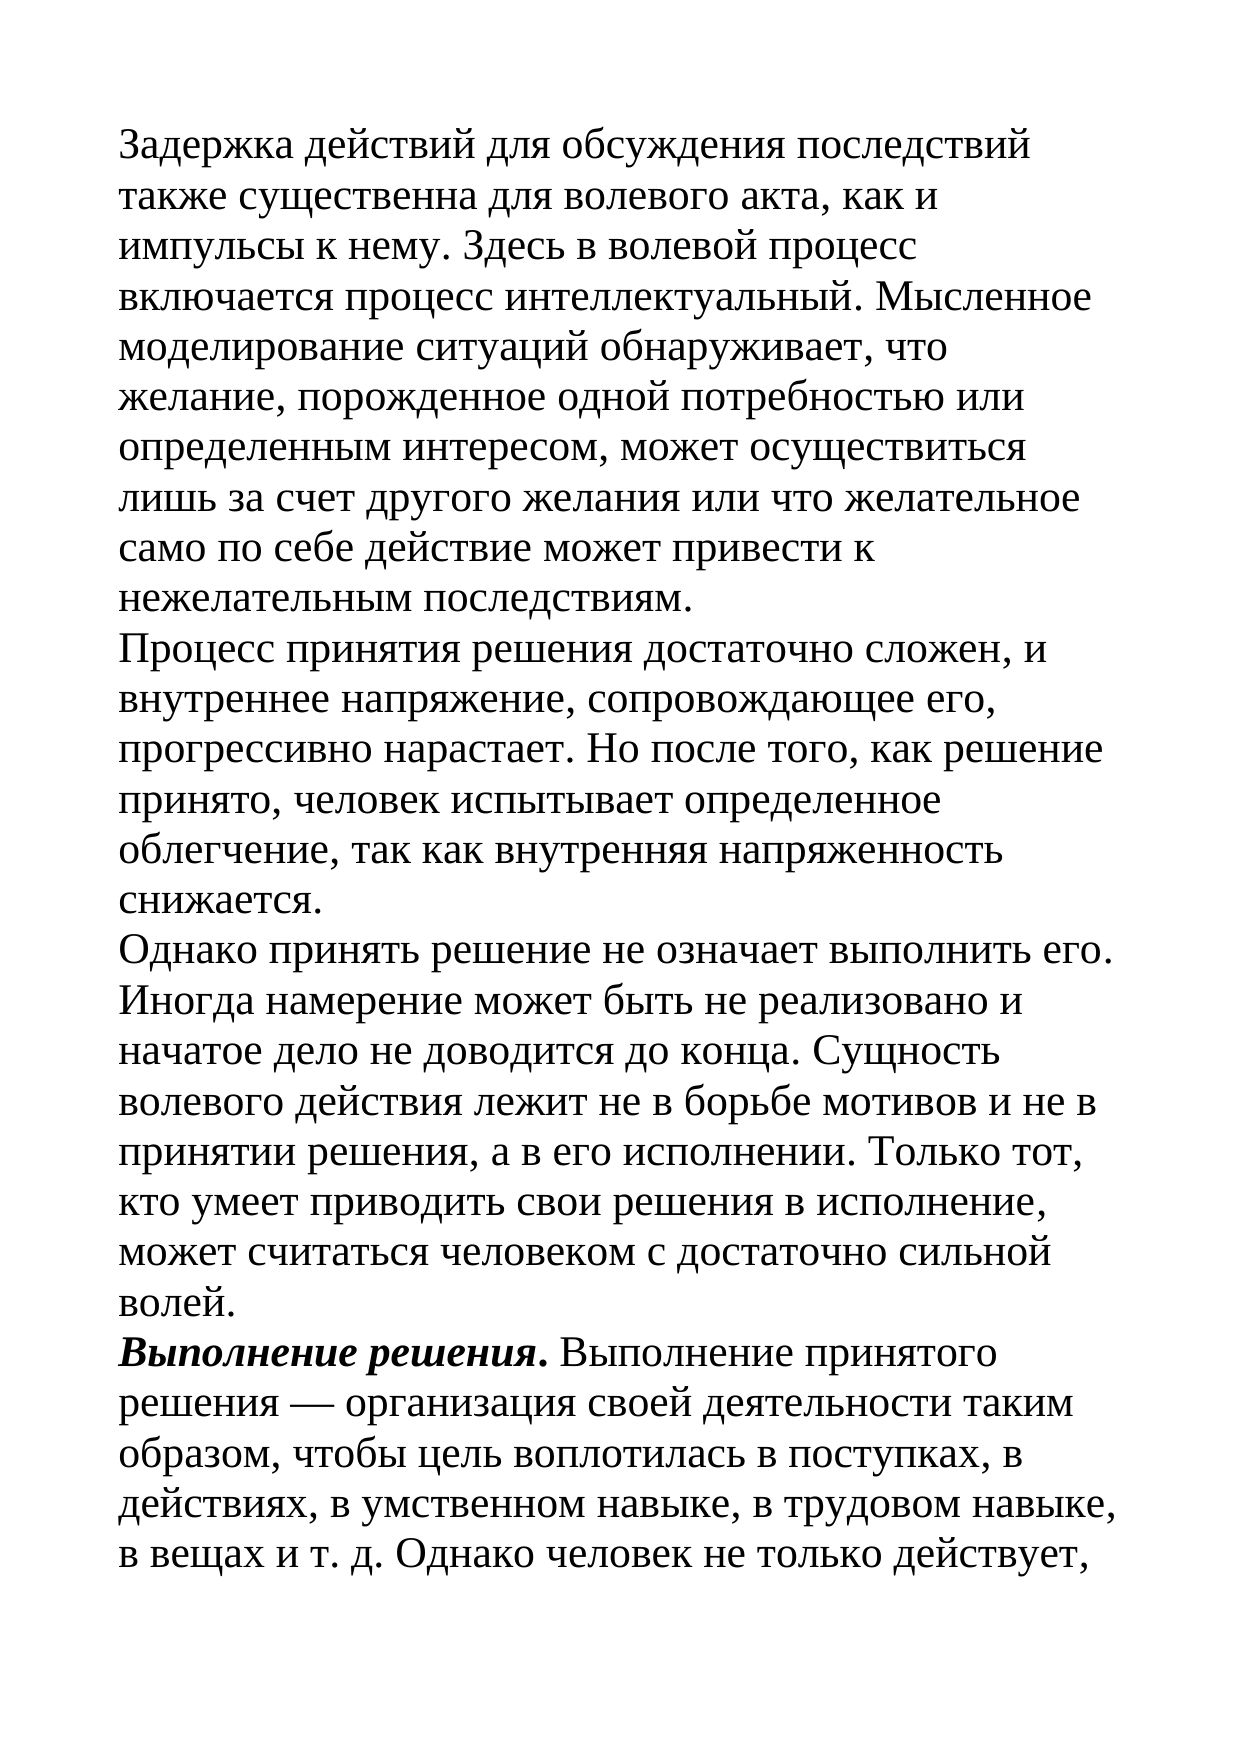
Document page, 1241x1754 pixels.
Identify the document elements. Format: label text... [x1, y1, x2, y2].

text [118, 118, 1122, 621]
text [118, 1326, 1122, 1577]
text Процесс принятия решения достаточно сложен, и внутреннее напряжение, сопровождающее его, прогрессивно нарастает. Но после того, как решение принято, человек испытывает определенное облегчение, так как внутренняя напряженность снижается. [118, 621, 1122, 923]
text Однако принять решение не означает выполнить его. Иногда намерение может быть не реализовано и начатое дело не доводится до конца. Сущность волевого действия лежит не в борьбе мотивов и не в принятии решения, а в его исполнении. Только тот, кто умеет приводить свои решения в исполнение, может считаться человеком с достаточно сильной волей. [118, 923, 1122, 1326]
